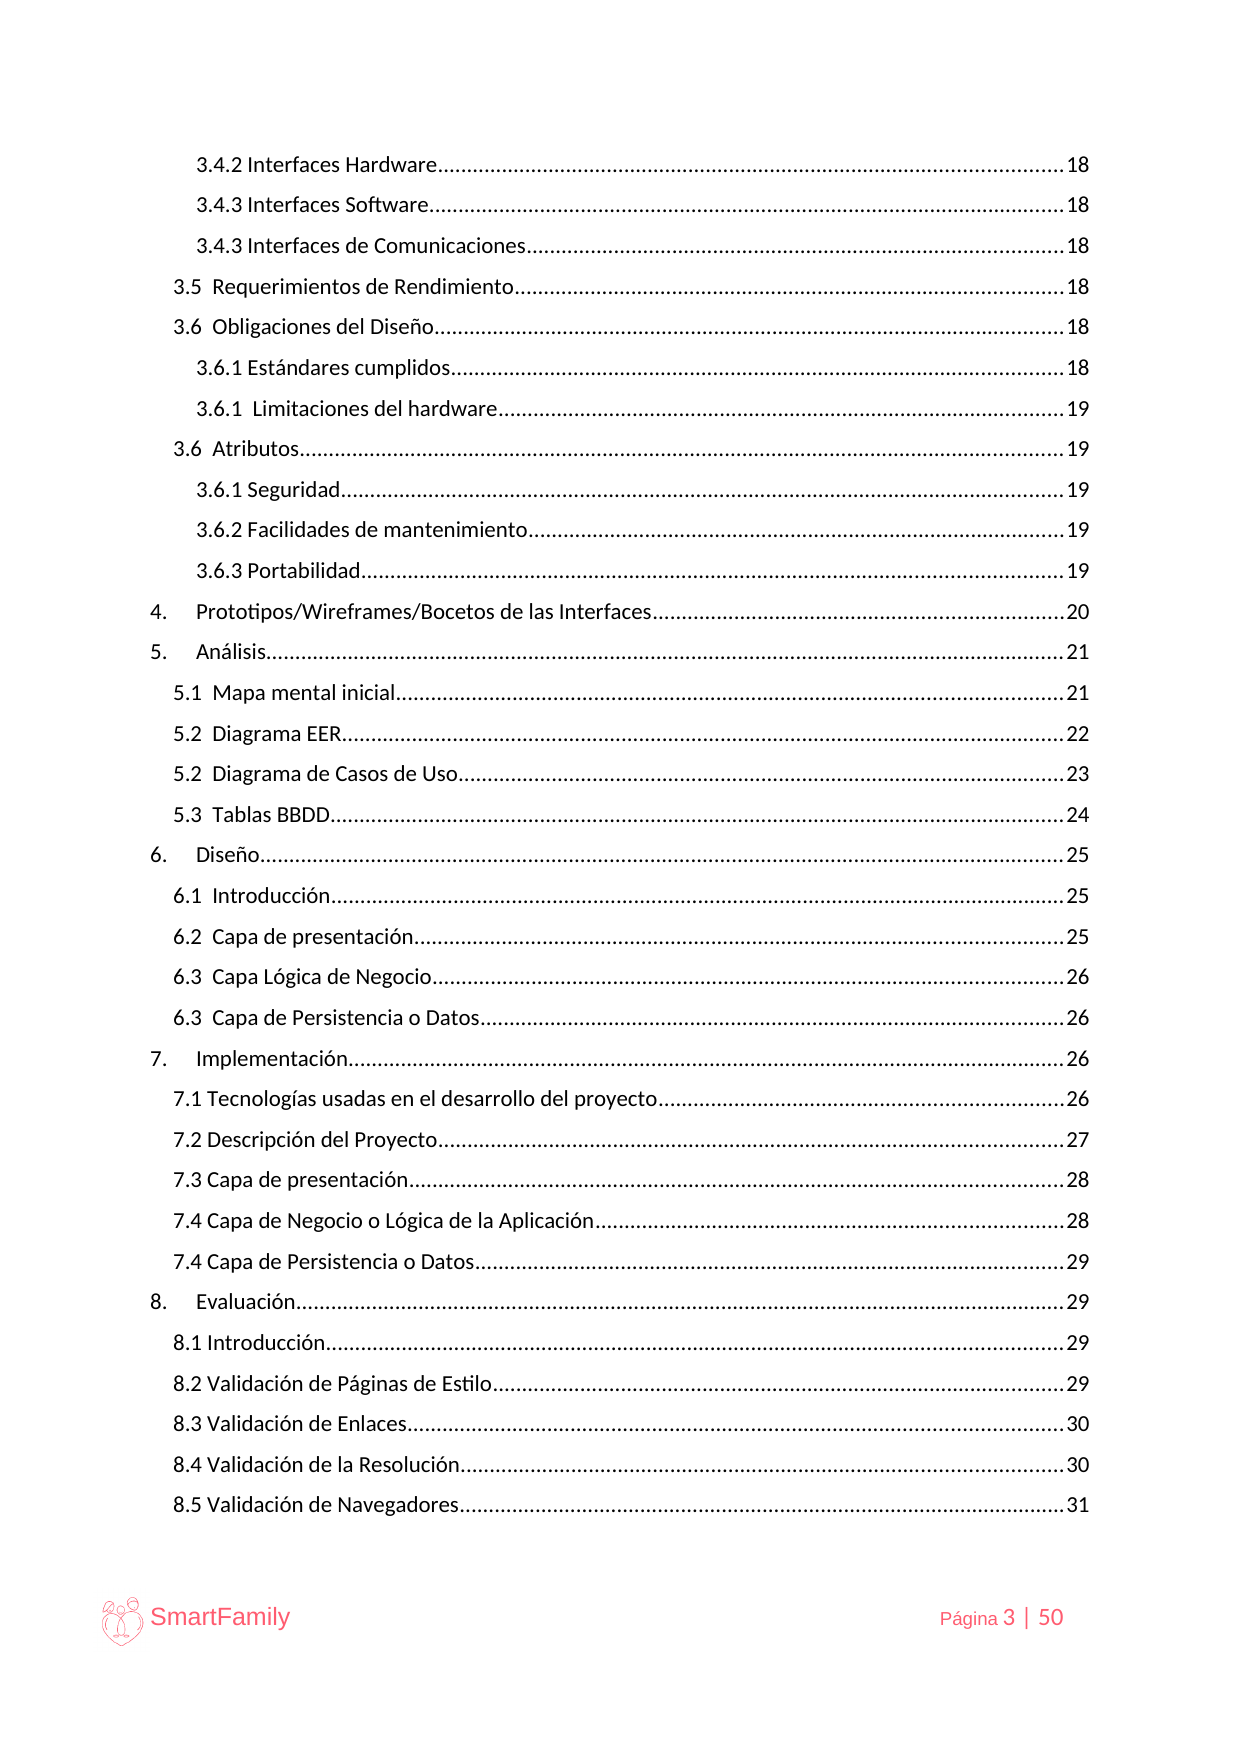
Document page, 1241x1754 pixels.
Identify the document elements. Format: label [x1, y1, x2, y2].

picture [92, 1588, 150, 1652]
